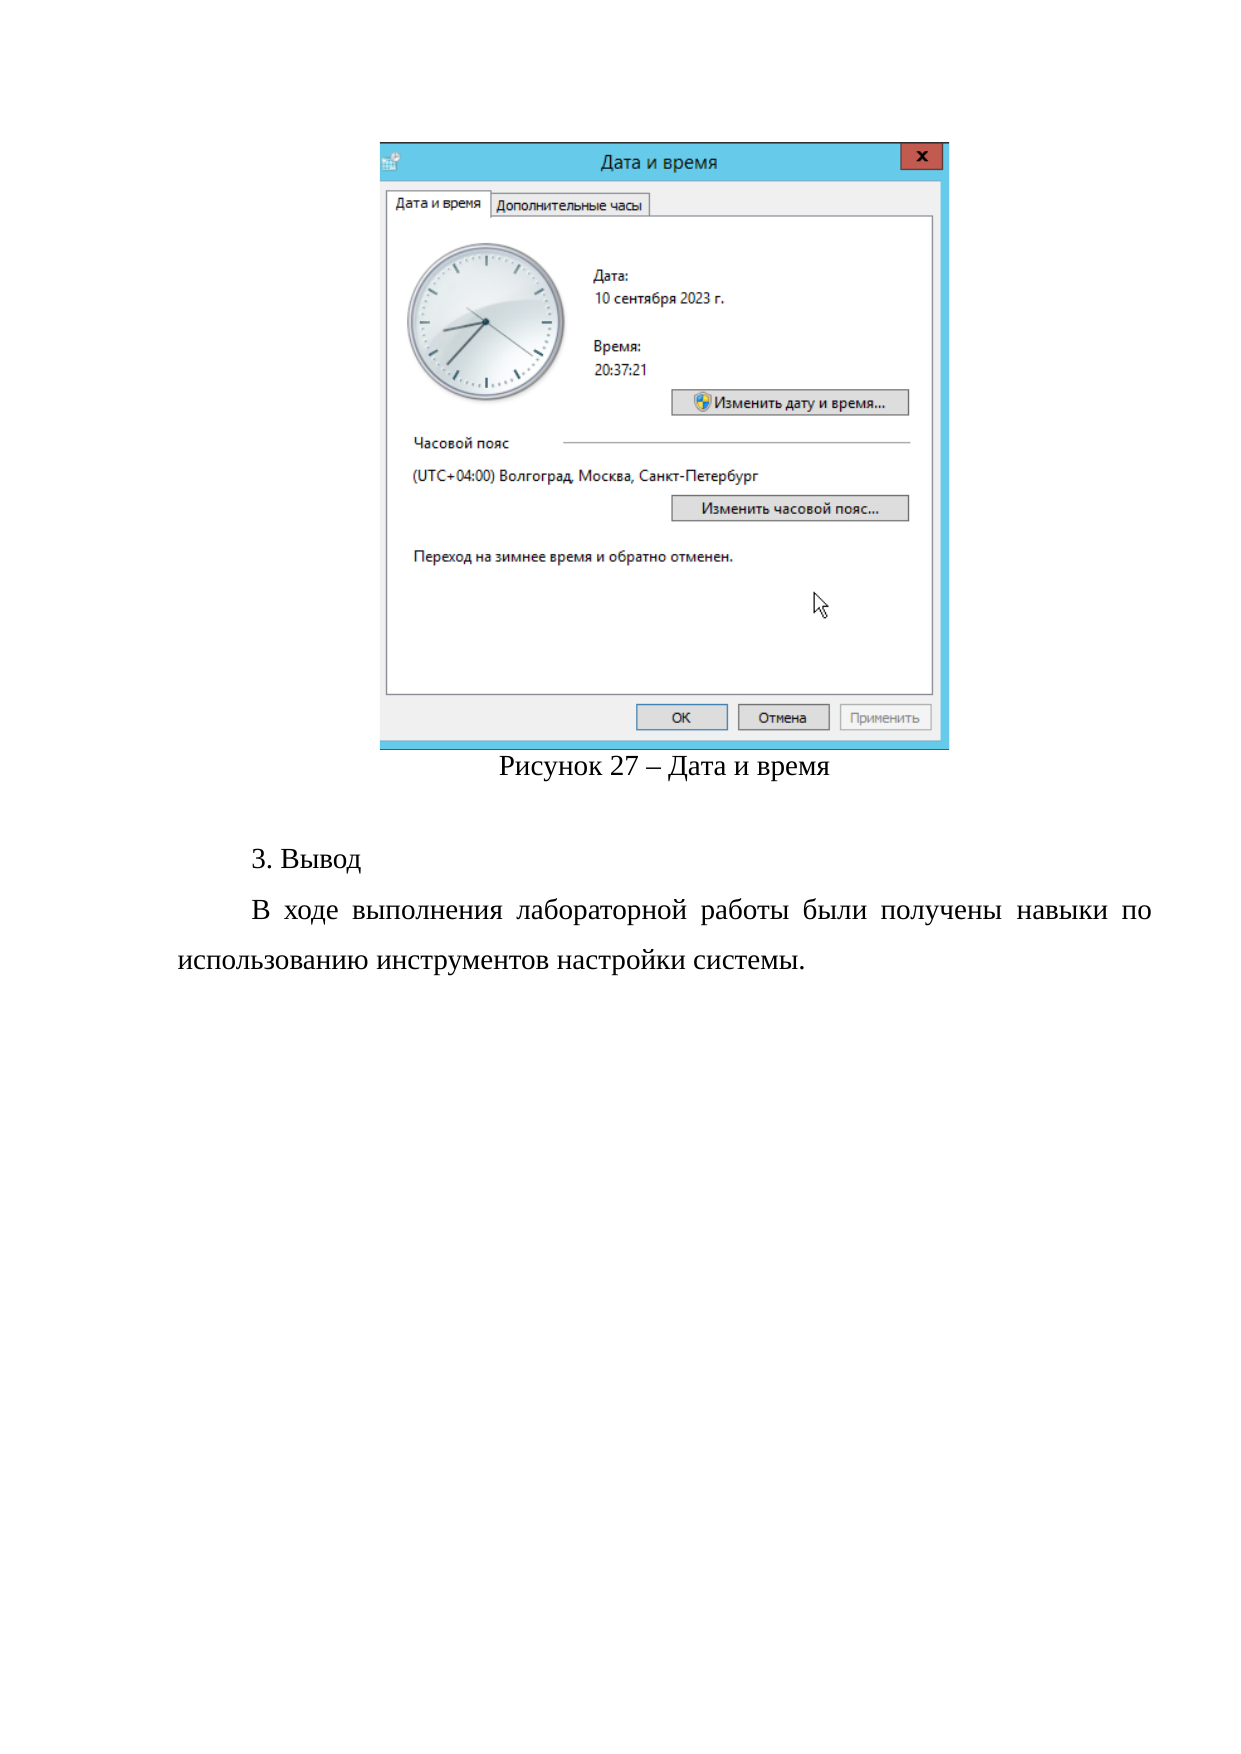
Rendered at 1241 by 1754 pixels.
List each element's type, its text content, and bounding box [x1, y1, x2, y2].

text Рисунок 27 – Дата и время [227, 750, 1101, 782]
text 3. Вывод [177, 842, 1152, 875]
picture [379, 142, 950, 750]
text В ходе выполнения лабораторной работы были получены навыки по использованию инструментов настройки системы. [177, 892, 1152, 976]
